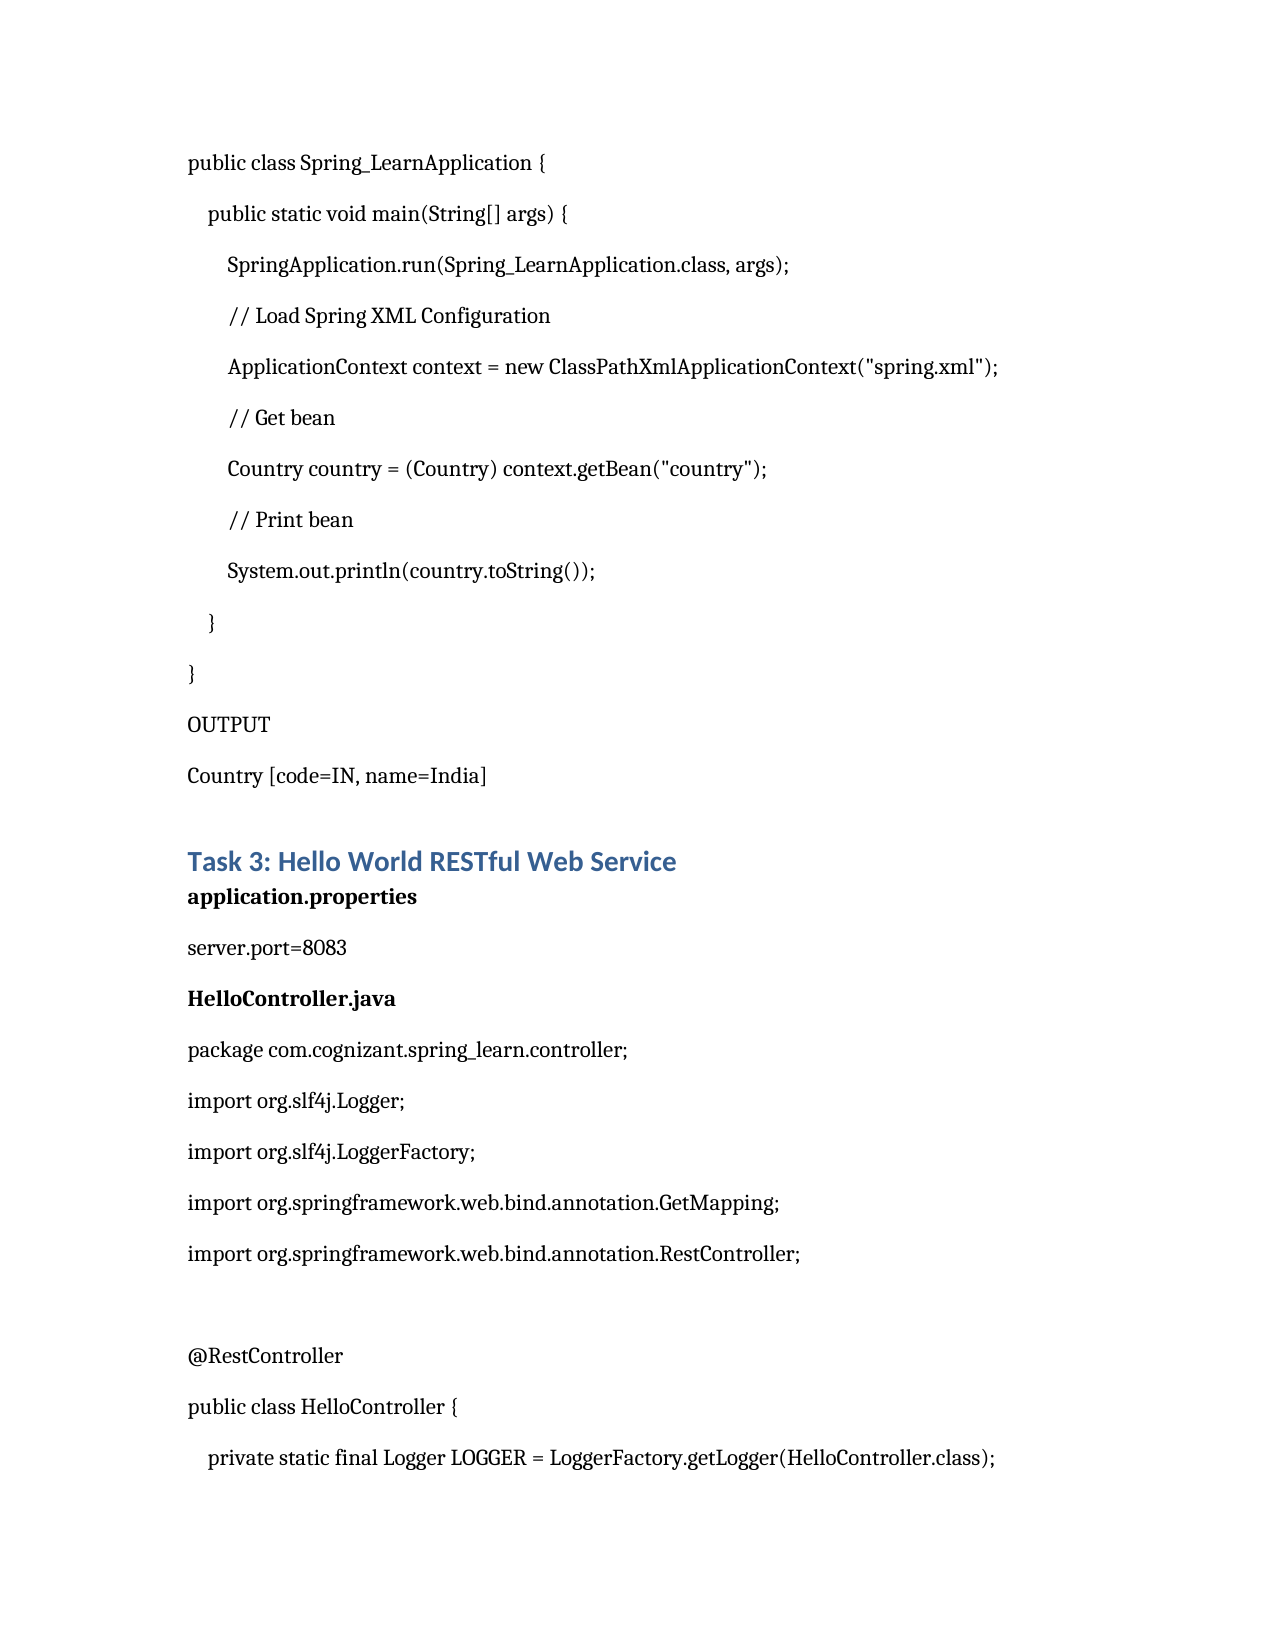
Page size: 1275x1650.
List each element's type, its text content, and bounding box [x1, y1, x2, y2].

text @RestController [187, 1343, 1087, 1369]
text Country [code=IN, name=India] [187, 762, 1087, 789]
text public static void main(String[] args) { [187, 201, 1087, 227]
text import org.slf4j.LoggerFactory; [187, 1139, 1087, 1165]
text // Get bean [187, 405, 1087, 432]
text // Print bean [187, 507, 1087, 534]
text server.port=8083 [187, 935, 1087, 961]
text HelloController.java [187, 986, 1087, 1012]
subtitle Task 3: Hello World RESTful Web Service [187, 843, 1087, 878]
text } [187, 660, 1087, 687]
text OUTPUT [187, 711, 1087, 738]
text import org.springframework.web.bind.annotation.RestController; [187, 1241, 1087, 1267]
text SpringApplication.run(Spring_LearnApplication.class, args); [187, 252, 1087, 278]
text private static final Logger LOGGER = LoggerFactory.getLogger(HelloController.class); [187, 1445, 1087, 1471]
text } [187, 609, 1087, 636]
text // Load Spring XML Configuration [187, 303, 1087, 329]
text package com.cognizant.spring_learn.controller; [187, 1037, 1087, 1063]
text System.out.println(country.toString()); [187, 558, 1087, 585]
text ApplicationContext context = new ClassPathXmlApplicationContext("spring.xml"); [187, 354, 1087, 381]
text application.properties [187, 884, 1087, 910]
text import org.springframework.web.bind.annotation.GetMapping; [187, 1190, 1087, 1216]
text Country country = (Country) context.getBean("country"); [187, 456, 1087, 483]
text public class HelloController { [187, 1394, 1087, 1420]
text import org.slf4j.Logger; [187, 1088, 1087, 1114]
text public class Spring_LearnApplication { [187, 150, 1087, 176]
